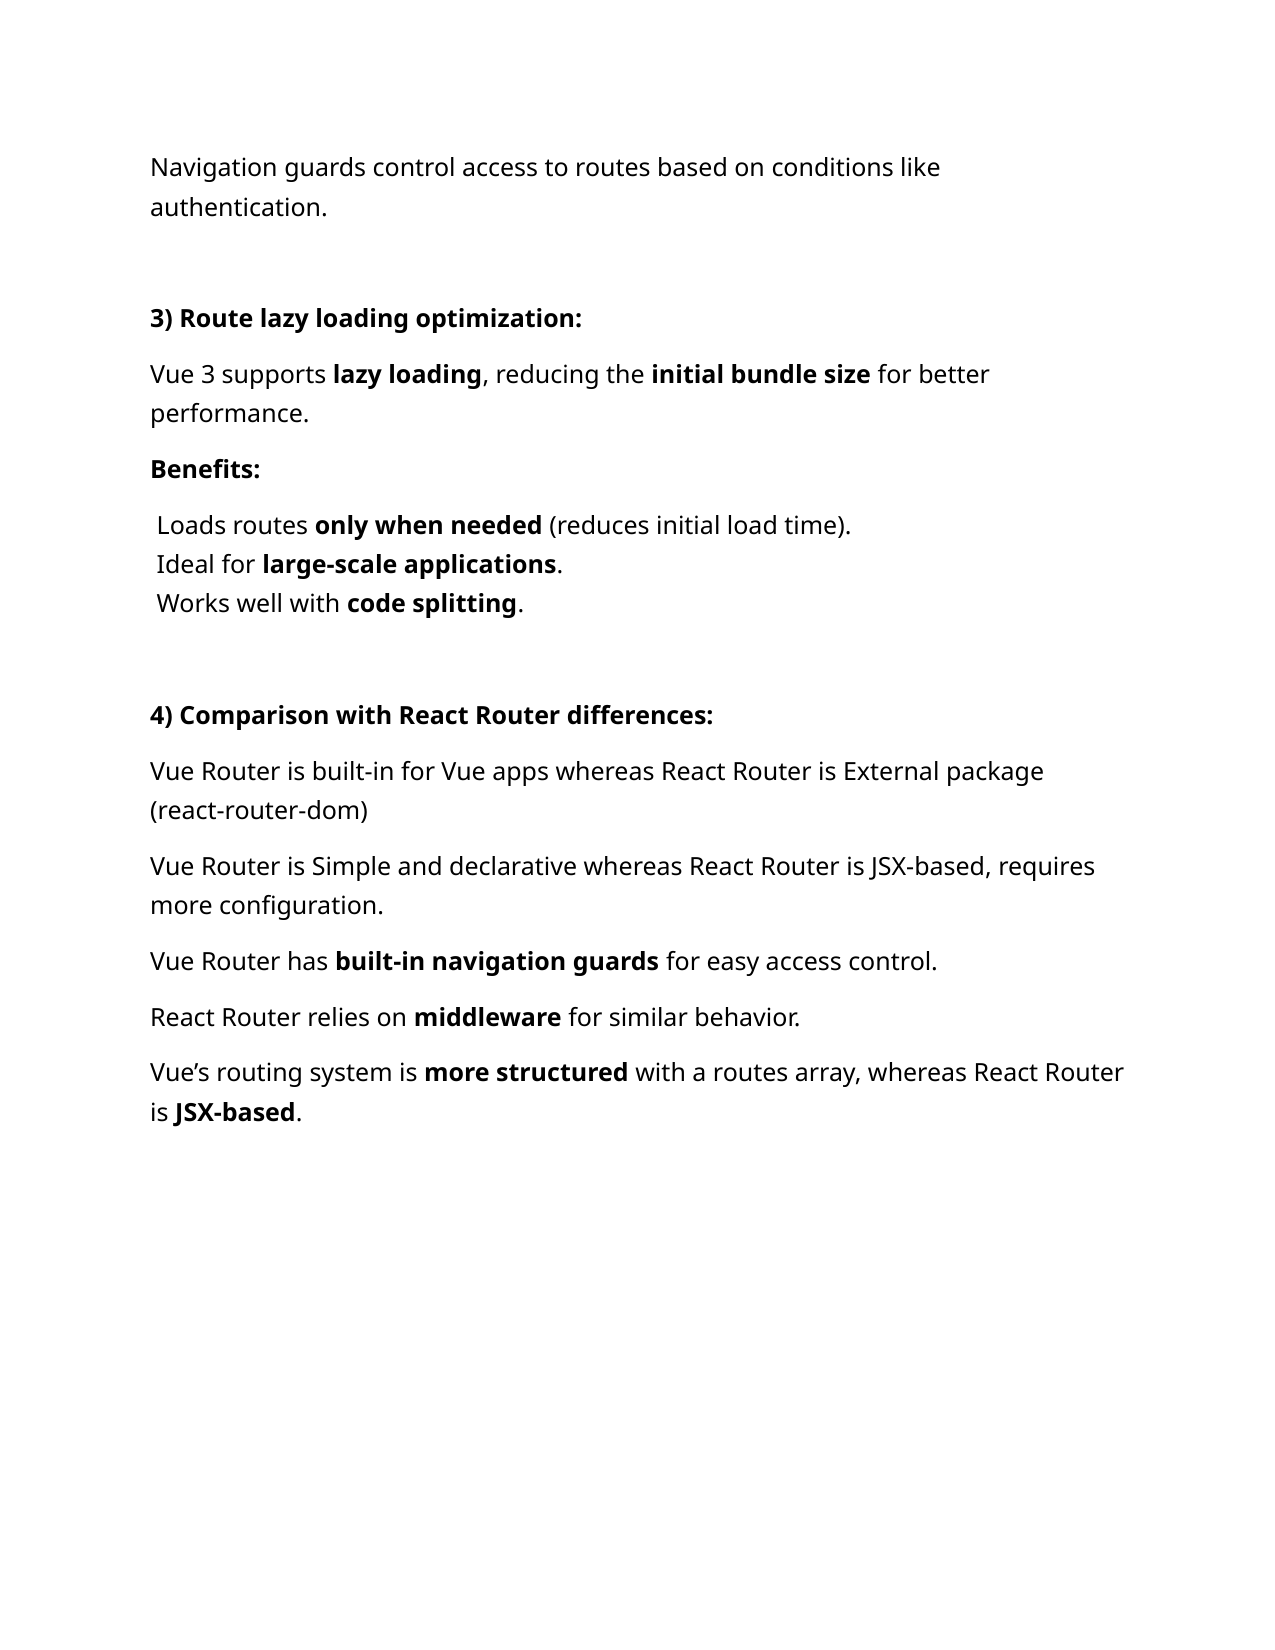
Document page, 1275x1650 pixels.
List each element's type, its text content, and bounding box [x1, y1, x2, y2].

text 3) Route lazy loading optimization: [150, 301, 1125, 335]
text 4) Comparison with React Router differences: [150, 697, 1125, 732]
text React Router relies on middleware for similar behavior. [150, 999, 1125, 1033]
text Vue Router is Simple and declarative whereas React Router is JSX-based, requires more configuration. [150, 848, 1125, 922]
text Vue 3 supports lazy loading, reducing the initial bundle size for better performance. [150, 357, 1125, 430]
text Benefits: [150, 452, 1125, 486]
text Navigation guards control access to routes based on conditions like authentication. [150, 150, 1125, 223]
text Vue Router has built-in navigation guards for easy access control. [150, 943, 1125, 977]
text Vue’s routing system is more structured with a routes array, whereas React Router is JSX-based. [150, 1055, 1125, 1128]
text Loads routes only when needed (reduces initial load time). Ideal for large-scale applications. Works well with code splitting. [150, 507, 1125, 620]
text Vue Router is built-in for Vue apps whereas React Router is External package (react-router-dom) [150, 753, 1125, 827]
